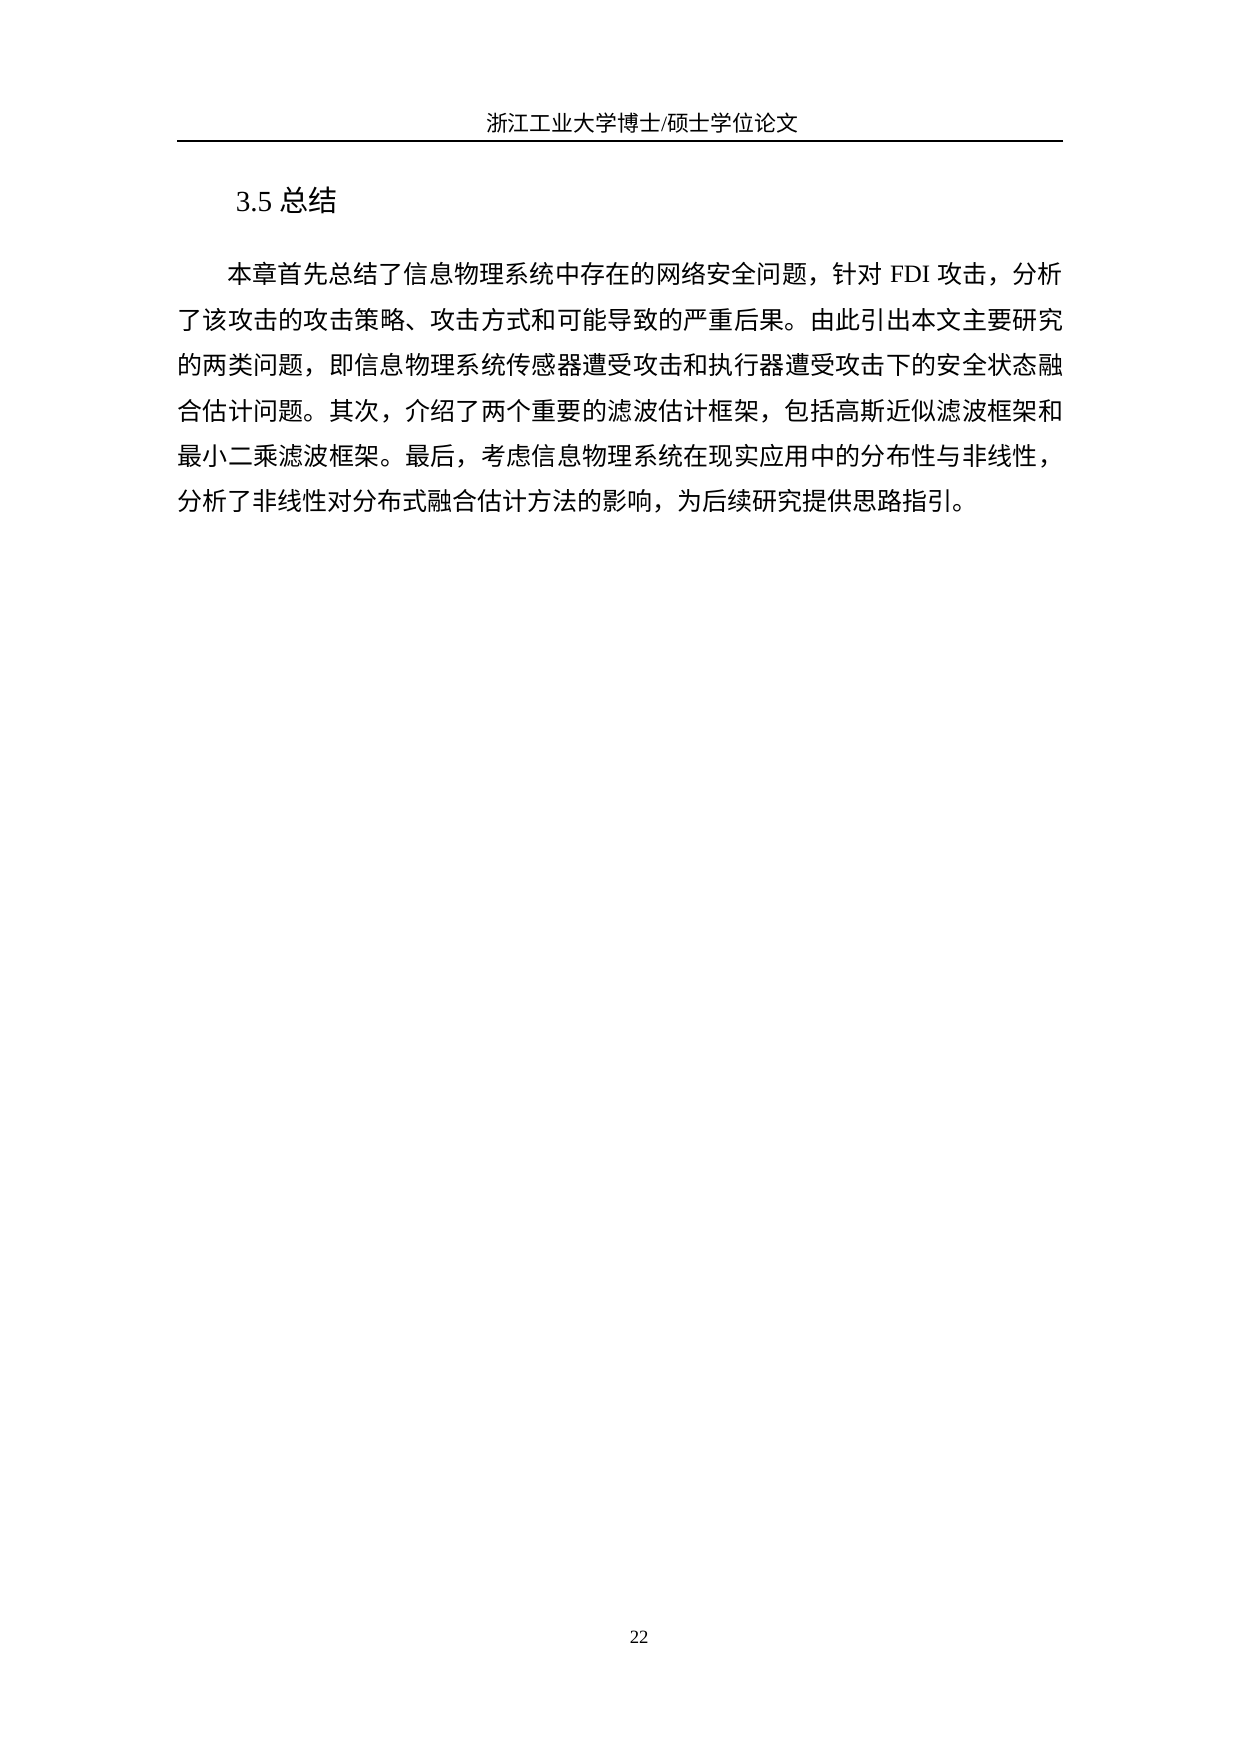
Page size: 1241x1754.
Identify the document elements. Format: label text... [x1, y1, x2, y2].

subtitle 3.5 总结 [177, 177, 1063, 219]
text 本章首先总结了信息物理系统中存在的网络安全问题，针对FDI 攻击，分析了该攻击的攻击策略、攻击方式和可能导致的严重后果。由此引出本文主要研究的两类问题，即信息物理系统传感器遭受攻击和执行器遭受攻击下的安全状态融合估计问题。其次，介绍了两个重要的滤波估计框架，包括高斯近似滤波框架和最小二乘滤波框架。最后，考虑信息物理系统在现实应用中的分布性与非线性，分析了非线性对分布式融合估计方法的影响，为后续研究提供思路指引。 [177, 255, 1063, 518]
